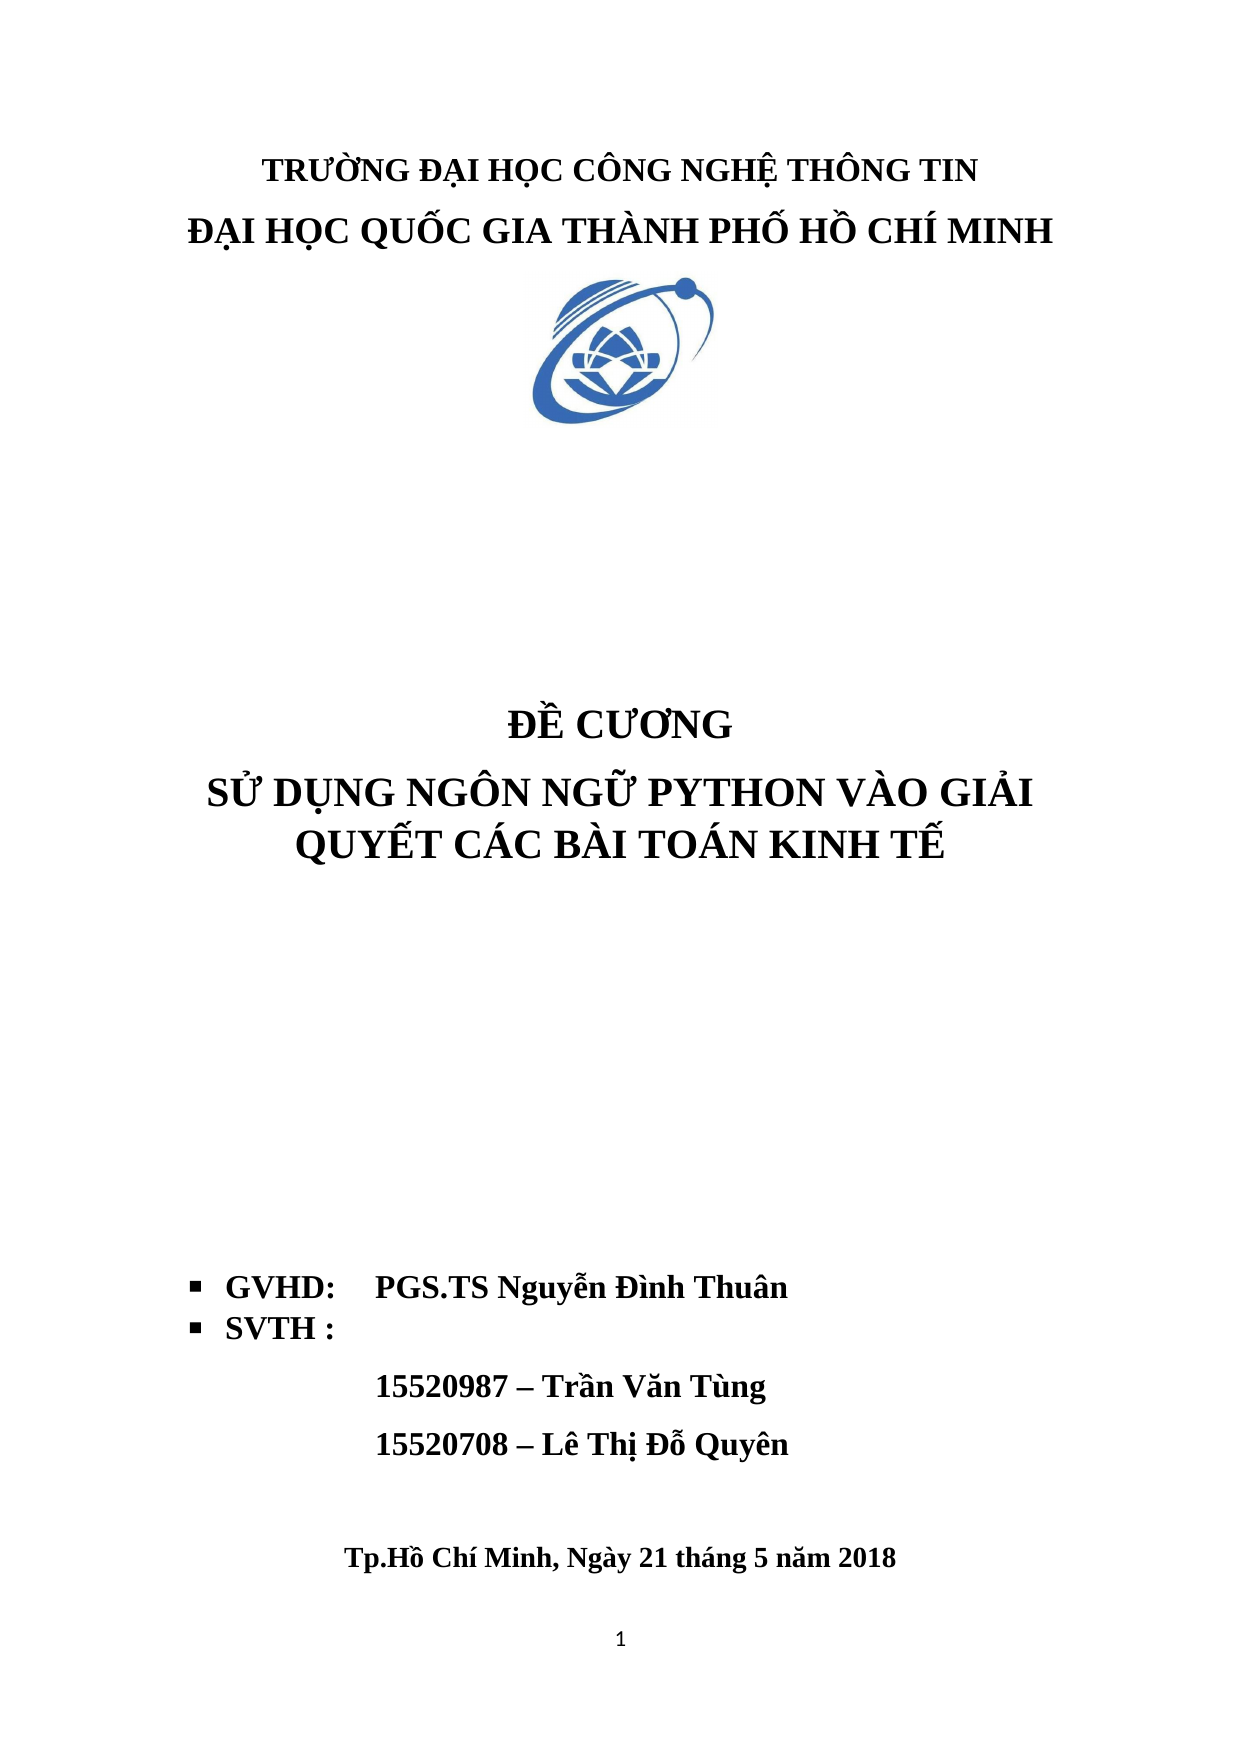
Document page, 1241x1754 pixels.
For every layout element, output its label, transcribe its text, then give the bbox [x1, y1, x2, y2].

list SVTH : [187, 1308, 1090, 1347]
list GVHD: PGS.TS Nguyễn Đình Thuân [187, 1267, 1090, 1306]
text TRƯỜNG ĐẠI HỌC CÔNG NGHỆ THÔNG TIN [150, 150, 1090, 188]
picture [522, 271, 718, 428]
text ĐỀ CƯƠNG [150, 699, 1090, 747]
text 15520987 – Trần Văn Tùng [150, 1367, 1090, 1405]
text SỬ DỤNG NGÔN NGỮ PYTHON VÀO GIẢI QUYẾT CÁC BÀI TOÁN KINH TẾ [150, 768, 1090, 867]
text 15520708 – Lê Thị Đỗ Quyên [150, 1424, 1090, 1463]
text ĐẠI HỌC QUỐC GIA THÀNH PHỐ HỒ CHÍ MINH [150, 208, 1090, 251]
text Tp.Hồ Chí Minh, Ngày 21 tháng 5 năm 2018 [150, 1541, 1090, 1574]
